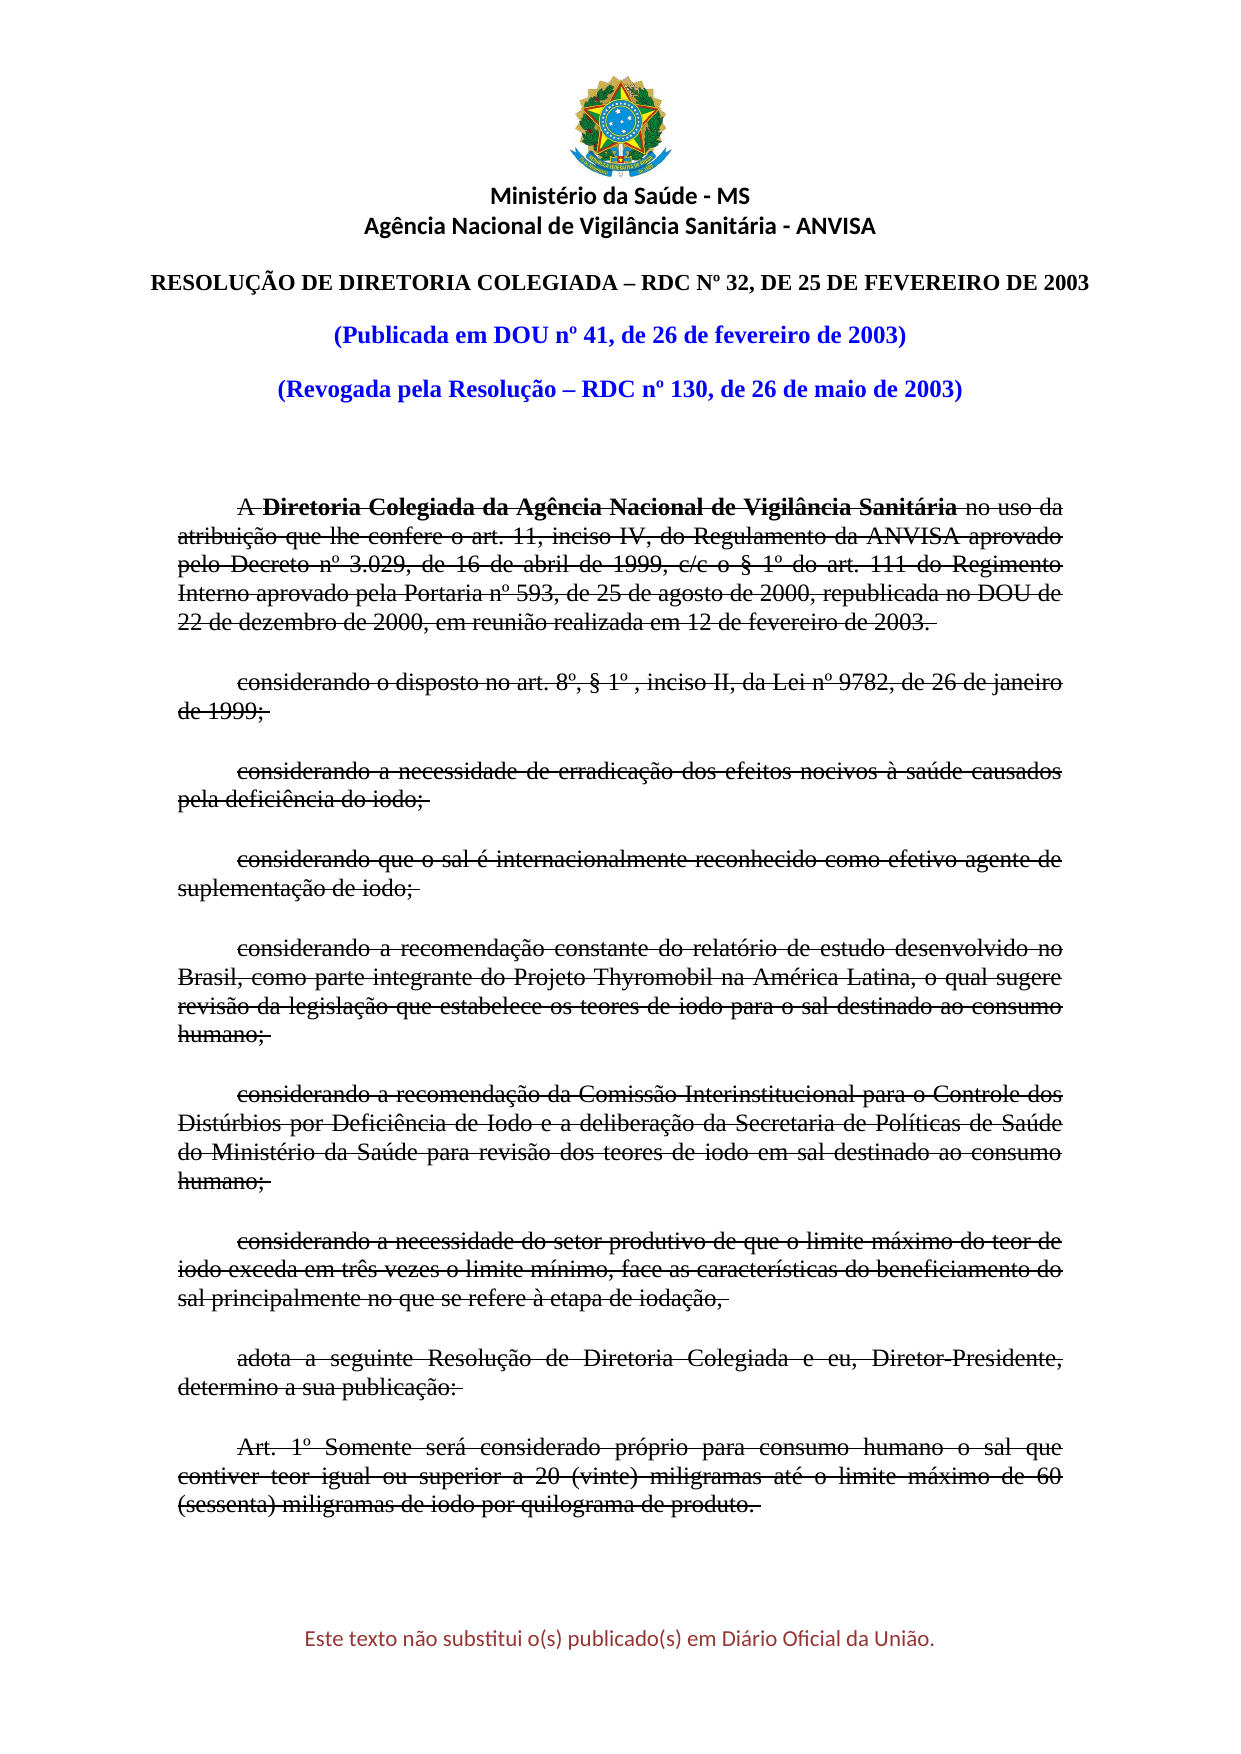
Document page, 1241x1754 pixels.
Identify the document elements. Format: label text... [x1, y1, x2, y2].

text A Diretoria Colegiada da Agência Nacional de Vigilância Sanitária no uso da atribuição que lhe confere o art. 11, inciso IV, do Regulamento da ANVISA aprovado pelo Decreto nº 3.029, de 16 de abril de 1999, c/c o § 1º do art. 111 do Regimento Interno aprovado pela Portaria nº 593, de 25 de agosto de 2000, republicada no DOU de 22 de dezembro de 2000, em reunião realizada em 12 de fevereiro de 2003. [177, 537, 1063, 565]
text considerando a necessidade do setor produtivo de que o limite máximo do teor de iodo exceda em três vezes o limite mínimo, face as características do beneficiamento do sal principalmente no que se refere à etapa de iodação, [177, 1226, 1063, 1270]
text Art. 1º Somente será considerado próprio para consumo humano o sal que contiver teor igual ou superior a 20 (vinte) miligramas até o limite máximo de 60 (sessenta) miligramas de iodo por quilograma de produto. [177, 1432, 1063, 1476]
text A Diretoria Colegiada da Agência Nacional de Vigilância Sanitária no uso da atribuição que lhe confere o art. 11, inciso IV, do Regulamento da ANVISA aprovado pelo Decreto nº 3.029, de 16 de abril de 1999, c/c o § 1º do art. 111 do Regimento Interno aprovado pela Portaria nº 593, de 25 de agosto de 2000, republicada no DOU de 22 de dezembro de 2000, em reunião realizada em 12 de fevereiro de 2003. [177, 492, 1063, 536]
text considerando a necessidade de erradicação dos efeitos nocivos à saúde causados pela deficiência do iodo; [177, 756, 1063, 813]
text A Diretoria Colegiada da Agência Nacional de Vigilância Sanitária no uso da atribuição que lhe confere o art. 11, inciso IV, do Regulamento da ANVISA aprovado pelo Decreto nº 3.029, de 16 de abril de 1999, c/c o § 1º do art. 111 do Regimento Interno aprovado pela Portaria nº 593, de 25 de agosto de 2000, republicada no DOU de 22 de dezembro de 2000, em reunião realizada em 12 de fevereiro de 2003. [177, 595, 1063, 636]
text considerando a recomendação constante do relatório de estudo desenvolvido no Brasil, como parte integrante do Projeto Thyromobil na América Latina, o qual sugere revisão da legislação que estabelece os teores de iodo para o sal destinado ao consumo humano; [177, 933, 1063, 1006]
text considerando a recomendação da Comissão Interinstitucional para o Controle dos Distúrbios por Deficiência de Iodo e a deliberação da Secretaria de Políticas de Saúde do Ministério da Saúde para revisão dos teores de iodo em sal destinado ao consumo humano; [177, 1125, 1063, 1194]
text considerando o disposto no art. 8º, § 1º , inciso II, da Lei nº 9782, de 26 de janeiro de 1999; [177, 667, 1063, 724]
text adota a seguinte Resolução de Diretoria Colegiada e eu, Diretor-Presidente, determino a sua publicação: [177, 1343, 1063, 1401]
picture [566, 73, 674, 180]
text considerando a recomendação da Comissão Interinstitucional para o Controle dos Distúrbios por Deficiência de Iodo e a deliberação da Secretaria de Políticas de Saúde do Ministério da Saúde para revisão dos teores de iodo em sal destinado ao consumo humano; [177, 1079, 1063, 1124]
text (Publicada em DOU nº 41, de 26 de fevereiro de 2003) [177, 320, 1063, 349]
text Art. 1º Somente será considerado próprio para consumo humano o sal que contiver teor igual ou superior a 20 (vinte) miligramas até o limite máximo de 60 (sessenta) miligramas de iodo por quilograma de produto. [177, 1477, 1063, 1518]
text (Revogada pela Resolução – RDC nº 130, de 26 de maio de 2003) [177, 374, 1063, 403]
text considerando a recomendação constante do relatório de estudo desenvolvido no Brasil, como parte integrante do Projeto Thyromobil na América Latina, o qual sugere revisão da legislação que estabelece os teores de iodo para o sal destinado ao consumo humano; [177, 1008, 1063, 1048]
text considerando a necessidade do setor produtivo de que o limite máximo do teor de iodo exceda em três vezes o limite mínimo, face as características do beneficiamento do sal principalmente no que se refere à etapa de iodação, [177, 1271, 1063, 1312]
text RESOLUÇÃO DE DIRETORIA COLEGIADA – RDC Nº 32, DE 25 DE FEVEREIRO DE 2003 [148, 269, 1093, 295]
text A Diretoria Colegiada da Agência Nacional de Vigilância Sanitária no uso da atribuição que lhe confere o art. 11, inciso IV, do Regulamento da ANVISA aprovado pelo Decreto nº 3.029, de 16 de abril de 1999, c/c o § 1º do art. 111 do Regimento Interno aprovado pela Portaria nº 593, de 25 de agosto de 2000, republicada no DOU de 22 de dezembro de 2000, em reunião realizada em 12 de fevereiro de 2003. [177, 566, 1063, 594]
text considerando que o sal é internacionalmente reconhecido como efetivo agente de suplementação de iodo; [177, 844, 1063, 902]
